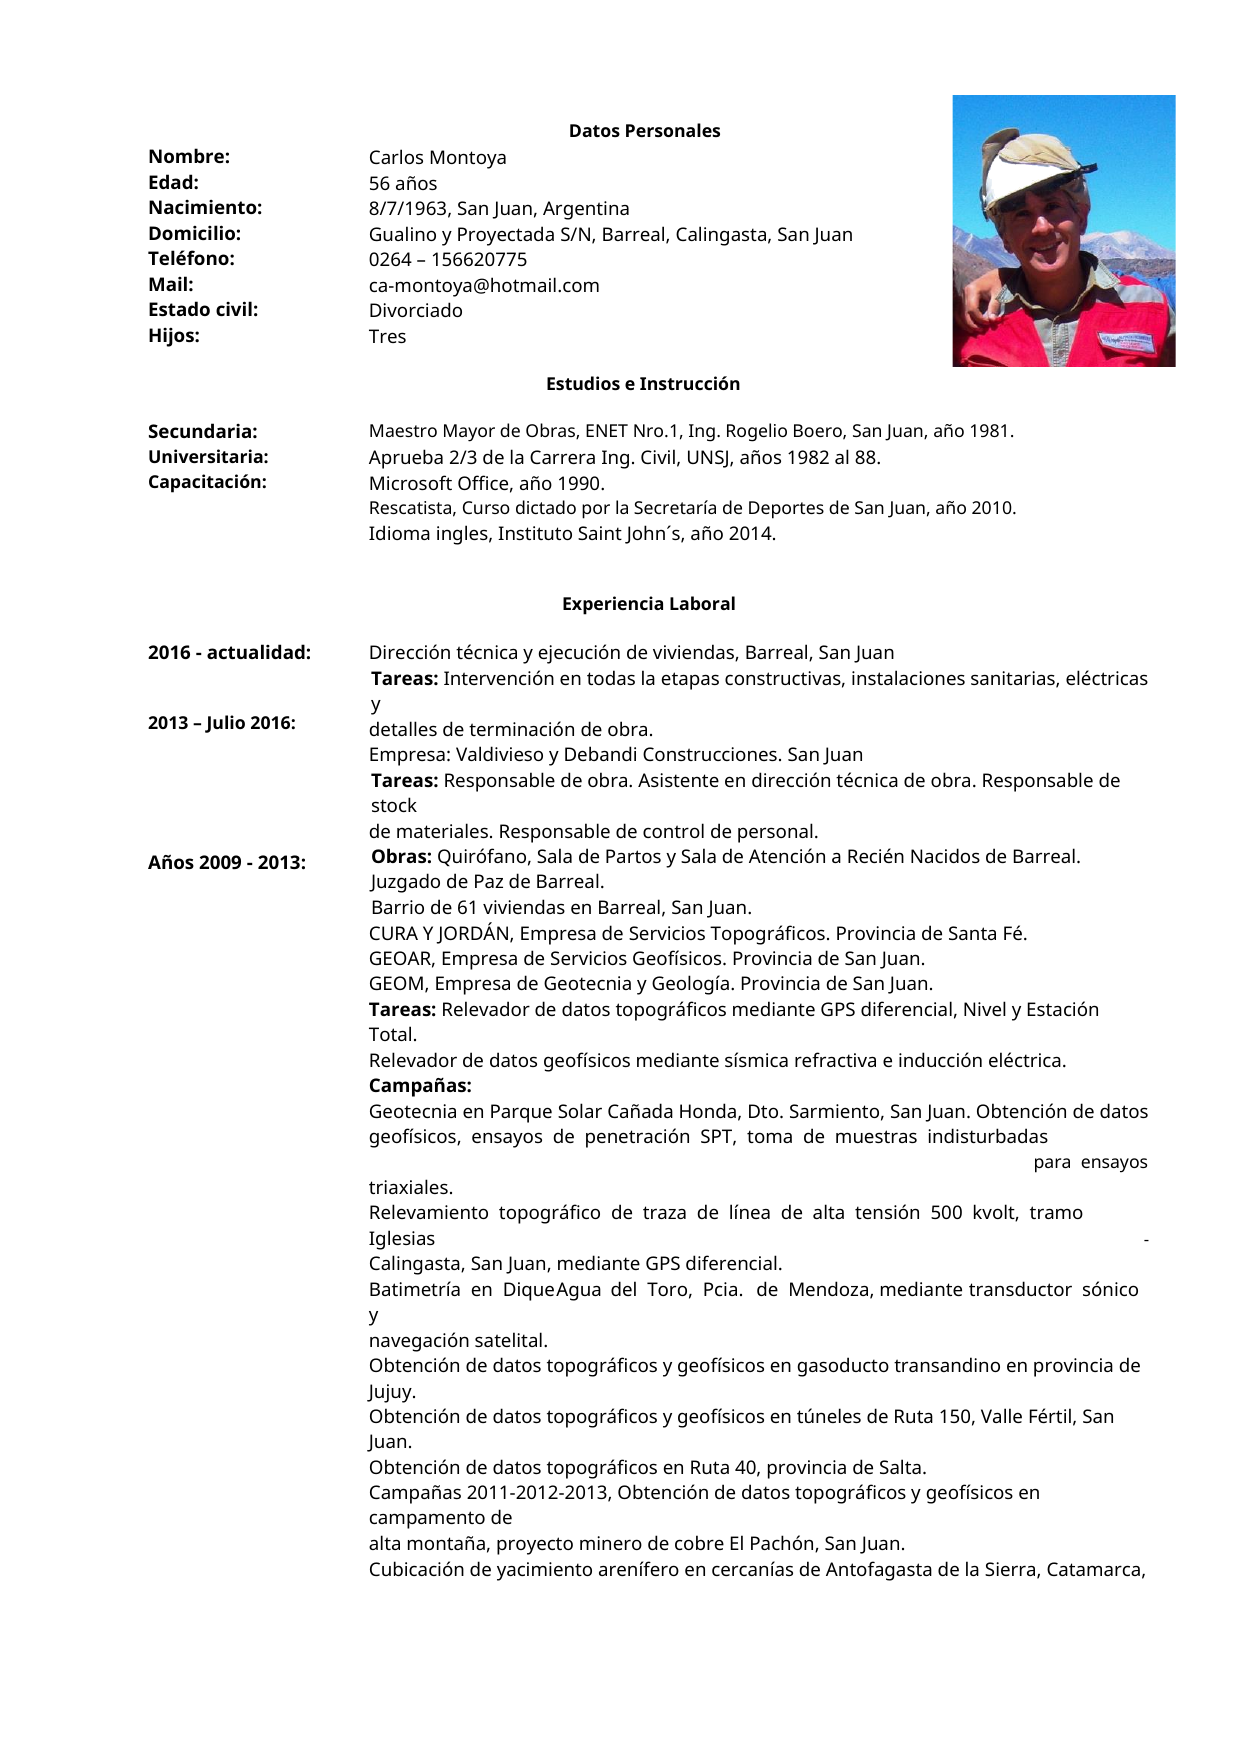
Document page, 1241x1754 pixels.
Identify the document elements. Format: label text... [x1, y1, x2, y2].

text Geotecnia en Parque Solar Cañada Honda, Dto. Sarmiento, San Juan. Obtención de datos [369, 1098, 1152, 1124]
text Aprueba 2/3 de la Carrera Ing. Civil, UNSJ, años 1982 al 88. [369, 444, 1152, 470]
text Divorciado [369, 297, 1152, 323]
text Obtención de datos topográficos y geofísicos en gasoducto transandino en provincia de Jujuy. [369, 1352, 1152, 1403]
text Años 2009 - 2013: [148, 849, 323, 874]
text Nombre: [148, 144, 294, 169]
text Tareas: Intervención en todas la etapas constructivas, instalaciones sanitarias, eléctricas y [371, 665, 1152, 716]
picture [952, 95, 1176, 367]
text Edad: [148, 169, 294, 195]
text 8/7/1963, San Juan, Argentina [369, 196, 1152, 221]
text Empresa: Valdivieso y Debandi Construcciones. San Juan [369, 742, 1152, 767]
text Capacitación: [148, 470, 294, 494]
text Nacimiento: [148, 195, 294, 220]
text de materiales. Responsable de control de personal. [369, 818, 1152, 843]
text Estado civil: [148, 297, 294, 322]
text navegación satelital. [369, 1327, 1152, 1352]
text Carlos Montoya [369, 144, 1152, 170]
text Datos Personales [569, 118, 1152, 142]
text Dirección técnica y ejecución de viviendas, Barreal, San Juan [369, 639, 1152, 665]
text GEOM, Empresa de Geotecnia y Geología. Provincia de San Juan. [369, 971, 1152, 996]
text Calingasta, San Juan, mediante GPS diferencial. [369, 1251, 1152, 1276]
text 2013 – Julio 2016: [148, 711, 323, 735]
text Cubicación de yacimiento arenífero en cercanías de Antofagasta de la Sierra, Catamarca, [369, 1556, 1152, 1581]
text Universitaria: [148, 444, 294, 469]
text Teléfono: [148, 246, 294, 271]
text 56 años [369, 170, 1152, 196]
text Juzgado de Paz de Barreal. [371, 869, 1152, 894]
text Maestro Mayor de Obras, ENET Nro.1, Ing. Rogelio Boero, San Juan, año 1981. [369, 419, 1152, 443]
text GEOAR, Empresa de Servicios Geofísicos. Provincia de San Juan. [369, 945, 1152, 971]
text Relevamiento topográfico de traza de línea de alta tensión 500 kvolt, tramo Iglesias - [369, 1199, 1152, 1251]
text Campañas 2011-2012-2013, Obtención de datos topográficos y geofísicos en campamento de [369, 1480, 1152, 1530]
text alta montaña, proyecto minero de cobre El Pachón, San Juan. [369, 1530, 1152, 1556]
text Obtención de datos topográficos en Ruta 40, provincia de Salta. [369, 1454, 1152, 1480]
text Tareas: Responsable de obra. Asistente en dirección técnica de obra. Responsable de stock [371, 767, 1152, 818]
text Tareas: Relevador de datos topográficos mediante GPS diferencial, Nivel y Estación Total. [369, 996, 1152, 1047]
text Microsoft Office, año 1990. [369, 470, 1152, 495]
text detalles de terminación de obra. [369, 716, 1152, 741]
text geofísicos, ensayos de penetración SPT, toma de muestras indisturbadas para ensayos [369, 1124, 1152, 1174]
text CURA Y JORDÁN, Empresa de Servicios Topográficos. Provincia de Santa Fé. [369, 920, 1152, 945]
text Hijos: [148, 322, 294, 347]
text Campañas: [369, 1073, 1152, 1098]
text 0264 – 156620775 [369, 246, 1152, 272]
text Obras: Quirófano, Sala de Partos y Sala de Atención a Recién Nacidos de Barreal. [371, 843, 1152, 869]
text Estudios e Instrucción [546, 371, 1152, 395]
text Tres [369, 323, 1152, 348]
text Experiencia Laboral [148, 592, 1150, 616]
text Mail: [148, 271, 294, 296]
text Gualino y Proyectada S/N, Barreal, Calingasta, San Juan [369, 221, 1152, 246]
text Secundaria: [148, 419, 294, 444]
text Barrio de 61 viviendas en Barreal, San Juan. [371, 894, 1152, 919]
text Relevador de datos geofísicos mediante sísmica refractiva e inducción eléctrica. [369, 1047, 1152, 1073]
text ca-montoya@hotmail.com [369, 272, 1152, 297]
text Batimetría en Dique Agua del Toro, Pcia. de Mendoza, mediante transductor sónico y [369, 1276, 1152, 1327]
text Obtención de datos topográficos y geofísicos en túneles de Ruta 150, Valle Fértil, San Juan. [369, 1403, 1152, 1454]
text 2016 - actualidad: [148, 639, 323, 665]
text triaxiales. [369, 1174, 1152, 1199]
text Rescatista, Curso dictado por la Secretaría de Deportes de San Juan, año 2010. [369, 495, 1152, 519]
text Idioma ingles, Instituto Saint John´s, año 2014. [369, 521, 1152, 546]
text Domicilio: [148, 220, 294, 245]
